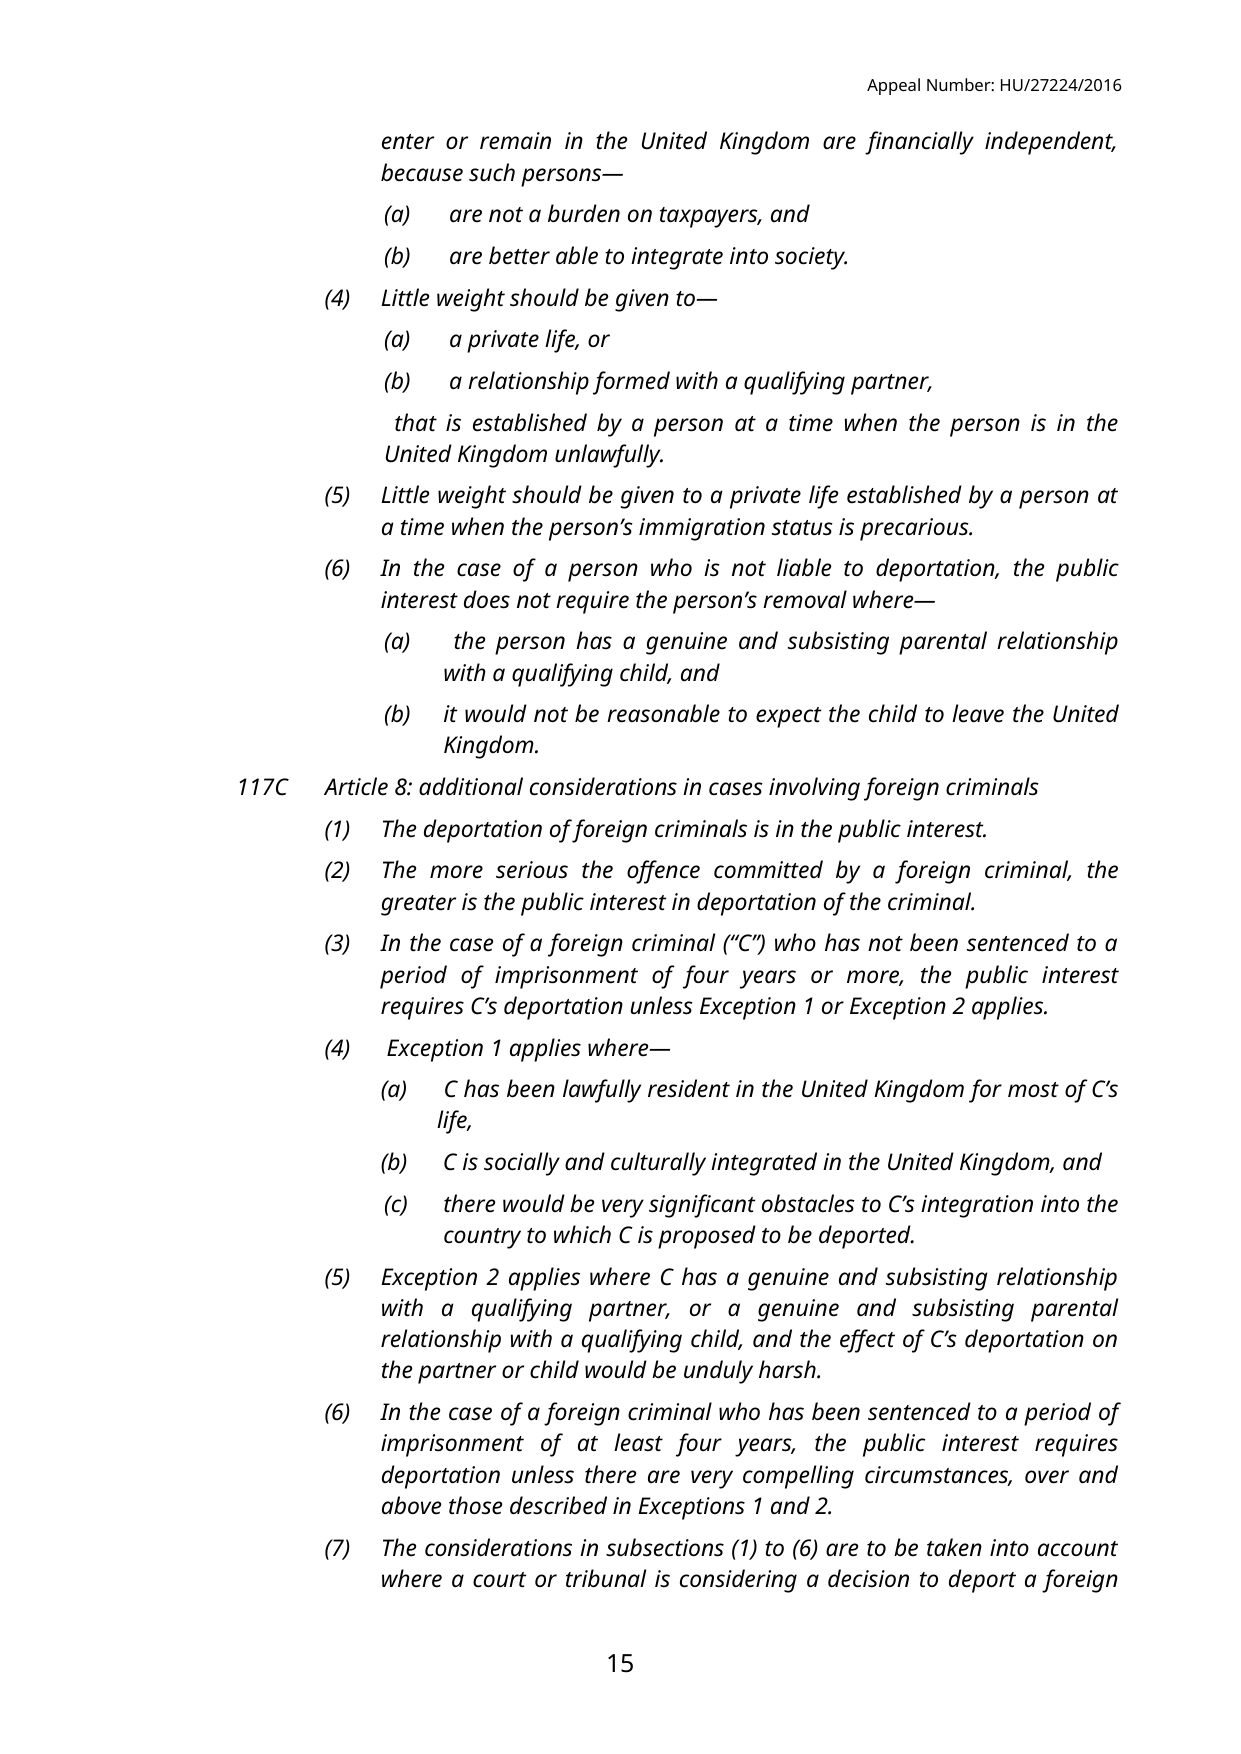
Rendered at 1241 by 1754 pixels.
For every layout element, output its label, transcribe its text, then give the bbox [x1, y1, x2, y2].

text (a) the person has a genuine and subsisting parental relationship with a qualifying child, and [384, 625, 1122, 688]
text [324, 125, 1122, 188]
text (a) a private life, or [384, 323, 1122, 354]
text (1) The deportation of foreign criminals is in the public interest. [324, 813, 1122, 844]
text (c) there would be very significant obstacles to C’s integration into the country to which C is proposed to be deported. [384, 1188, 1122, 1250]
text (b) a relationship formed with a qualifying partner, [384, 365, 1122, 396]
text (6) In the case of a foreign criminal who has been sentenced to a period of imprisonment of at least four years, the public interest requires deportation unless there are very compelling circumstances, over and above those described in Exceptions 1 and 2. [324, 1396, 1122, 1521]
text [324, 1532, 1122, 1594]
text (a) C has been lawfully resident in the United Kingdom for most of C’s life, [381, 1073, 1122, 1136]
text (4) Little weight should be given to— [324, 282, 1122, 313]
text (4) Exception 1 applies where— [324, 1032, 1122, 1063]
text (6) In the case of a person who is not liable to deportation, the public interest does not require the person’s removal where— [324, 552, 1122, 615]
text (b) are better able to integrate into society. [384, 240, 1122, 271]
text (2) The more serious the offence committed by a foreign criminal, the greater is the public interest in deportation of the criminal. [324, 854, 1122, 917]
text (3) In the case of a foreign criminal (“C”) who has not been sentenced to a period of imprisonment of four years or more, the public interest requires C’s deportation unless Exception 1 or Exception 2 applies. [324, 927, 1122, 1021]
text 117C Article 8: additional considerations in cases involving foreign criminals [236, 771, 1122, 802]
text (b) C is socially and culturally integrated in the United Kingdom, and [381, 1146, 1122, 1177]
text that is established by a person at a time when the person is in the United Kingdom unlawfully. [384, 407, 1122, 469]
text (a) are not a burden on taxpayers, and [384, 198, 1122, 229]
text (b) it would not be reasonable to expect the child to leave the United Kingdom. [384, 698, 1122, 761]
text (5) Exception 2 applies where C has a genuine and subsisting relationship with a qualifying partner, or a genuine and subsisting parental relationship with a qualifying child, and the effect of C’s deportation on the partner or child would be unduly harsh. [324, 1261, 1122, 1386]
text (5) Little weight should be given to a private life established by a person at a time when the person’s immigration status is precarious. [324, 479, 1122, 542]
